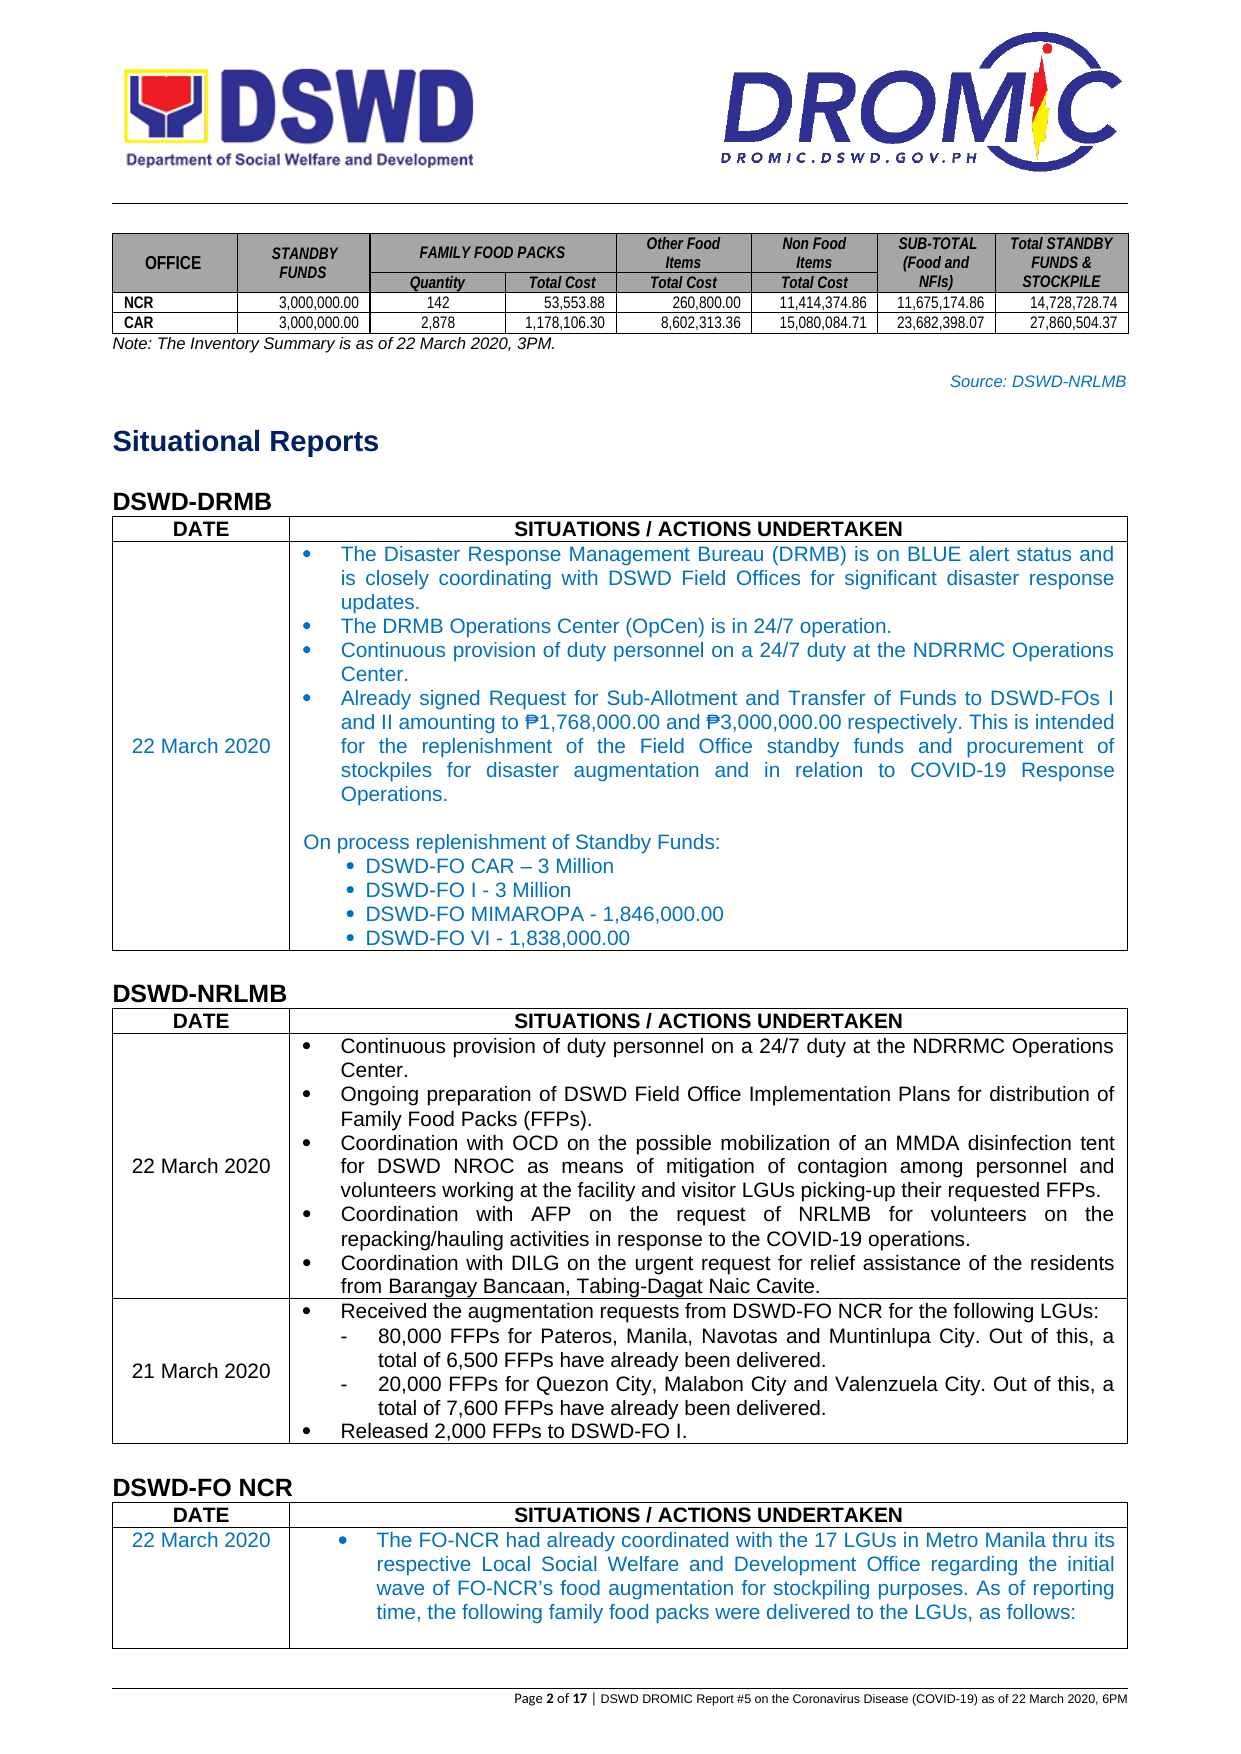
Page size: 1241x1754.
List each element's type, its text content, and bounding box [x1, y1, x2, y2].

table_cell CAR [113, 313, 237, 332]
table_cell Total Cost [506, 273, 616, 292]
table_cell Total Cost [617, 273, 751, 292]
table_cell 23,682,398.07 [878, 313, 995, 332]
table_header DATE [113, 1009, 289, 1033]
table_cell 3,000,000.00 [238, 313, 369, 332]
table_header STANDBY FUNDS [238, 234, 369, 292]
table_header FAMILY FOOD PACKS [371, 234, 616, 272]
table_cell NCR [113, 293, 237, 312]
table_header Non Food Items [752, 234, 877, 272]
text Situational Reports [112, 424, 1128, 458]
table_cell 15,080,084.71 [752, 313, 877, 332]
table_cell 260,800.00 [617, 293, 751, 312]
table_cell 11,414,374.86 [752, 293, 877, 312]
table_cell The Disaster Response Management Bureau (DRMB) is on BLUE alert status and is closely coordinating with DSWD Field Offices for significant disaster response updates. The DRMB Operations Center (OpCen) is in 24/7 operation. Continuous provision of duty personnel on a 24/7 duty at the NDRRMC Operations Center. Already signed Request for Sub-Allotment and Transfer of Funds to DSWD-FOs I and II amounting to ₱1,768,000.00 and ₱3,000,000.00 respectively. This is intended for the replenishment of the Field Office standby funds and procurement of stockpiles for disaster augmentation and in relation to COVID-19 Response Operations. On process replenishment of Standby Funds: DSWD-FO CAR – 3 Million DSWD-FO I - 3 Million DSWD-FO MIMAROPA - 1,846,000.00 DSWD-FO VI - 1,838,000.00 [290, 542, 1127, 950]
table_cell 22 March 2020 [113, 1034, 289, 1298]
table_header DATE [113, 517, 289, 541]
table_cell 1,178,106.30 [506, 313, 616, 332]
table_cell 14,728,728.74 [996, 293, 1128, 312]
table_header DATE [113, 1503, 289, 1527]
table_cell 21 March 2020 [113, 1299, 289, 1443]
table_cell 27,860,504.37 [996, 313, 1128, 332]
table_header SITUATIONS / ACTIONS UNDERTAKEN [290, 1503, 1127, 1527]
table_header SITUATIONS / ACTIONS UNDERTAKEN [290, 1009, 1127, 1033]
text Source: DSWD-NRLMB [112, 372, 1128, 391]
text DSWD-FO NCR [112, 1473, 1128, 1502]
table_cell Continuous provision of duty personnel on a 24/7 duty at the NDRRMC Operations Center. Ongoing preparation of DSWD Field Office Implementation Plans for distribution of Family Food Packs (FFPs). Coordination with OCD on the possible mobilization of an MMDA disinfection tent for DSWD NROC as means of mitigation of contagion among personnel and volunteers working at the facility and visitor LGUs picking-up their requested FFPs. Coordination with AFP on the request of NRLMB for volunteers on the repacking/hauling activities in response to the COVID-19 operations. Coordination with DILG on the urgent request for relief assistance of the residents from Barangay Bancaan, Tabing-Dagat Naic Cavite. [290, 1034, 1127, 1298]
table_cell 22 March 2020 [113, 542, 289, 950]
table_cell 2,878 [371, 313, 505, 332]
table_cell 142 [371, 293, 505, 312]
text DSWD-DRMB [112, 487, 1128, 516]
text DSWD-NRLMB [112, 979, 1128, 1008]
table_cell 53,553.88 [506, 293, 616, 312]
table_cell Received the augmentation requests from DSWD-FO NCR for the following LGUs: 80,000 FFPs for Pateros, Manila, Navotas and Muntinlupa City. Out of this, a total of 6,500 FFPs have already been delivered. 20,000 FFPs for Quezon City, Malabon City and Valenzuela City. Out of this, a total of 7,600 FFPs have already been delivered. Released 2,000 FFPs to DSWD-FO I. [290, 1299, 1127, 1443]
table_header Other Food Items [617, 234, 751, 272]
table_cell Total Cost [752, 273, 877, 292]
table_cell 11,675,174.86 [878, 293, 995, 312]
table_cell 8,602,313.36 [617, 313, 751, 332]
table_cell Quantity [371, 273, 505, 292]
table_header SUB-TOTAL (Food and NFIs) [878, 234, 995, 292]
table_cell 3,000,000.00 [238, 293, 369, 312]
table_header OFFICE [113, 234, 237, 292]
text Note: The Inventory Summary is as of 22 March 2020, 3PM. [112, 334, 1128, 353]
picture [112, 65, 487, 173]
table_header Total STANDBY FUNDS & STOCKPILE [996, 234, 1128, 292]
table_header SITUATIONS / ACTIONS UNDERTAKEN [290, 517, 1127, 541]
table_cell 22 March 2020 [113, 1528, 289, 1648]
picture [676, 31, 1162, 172]
